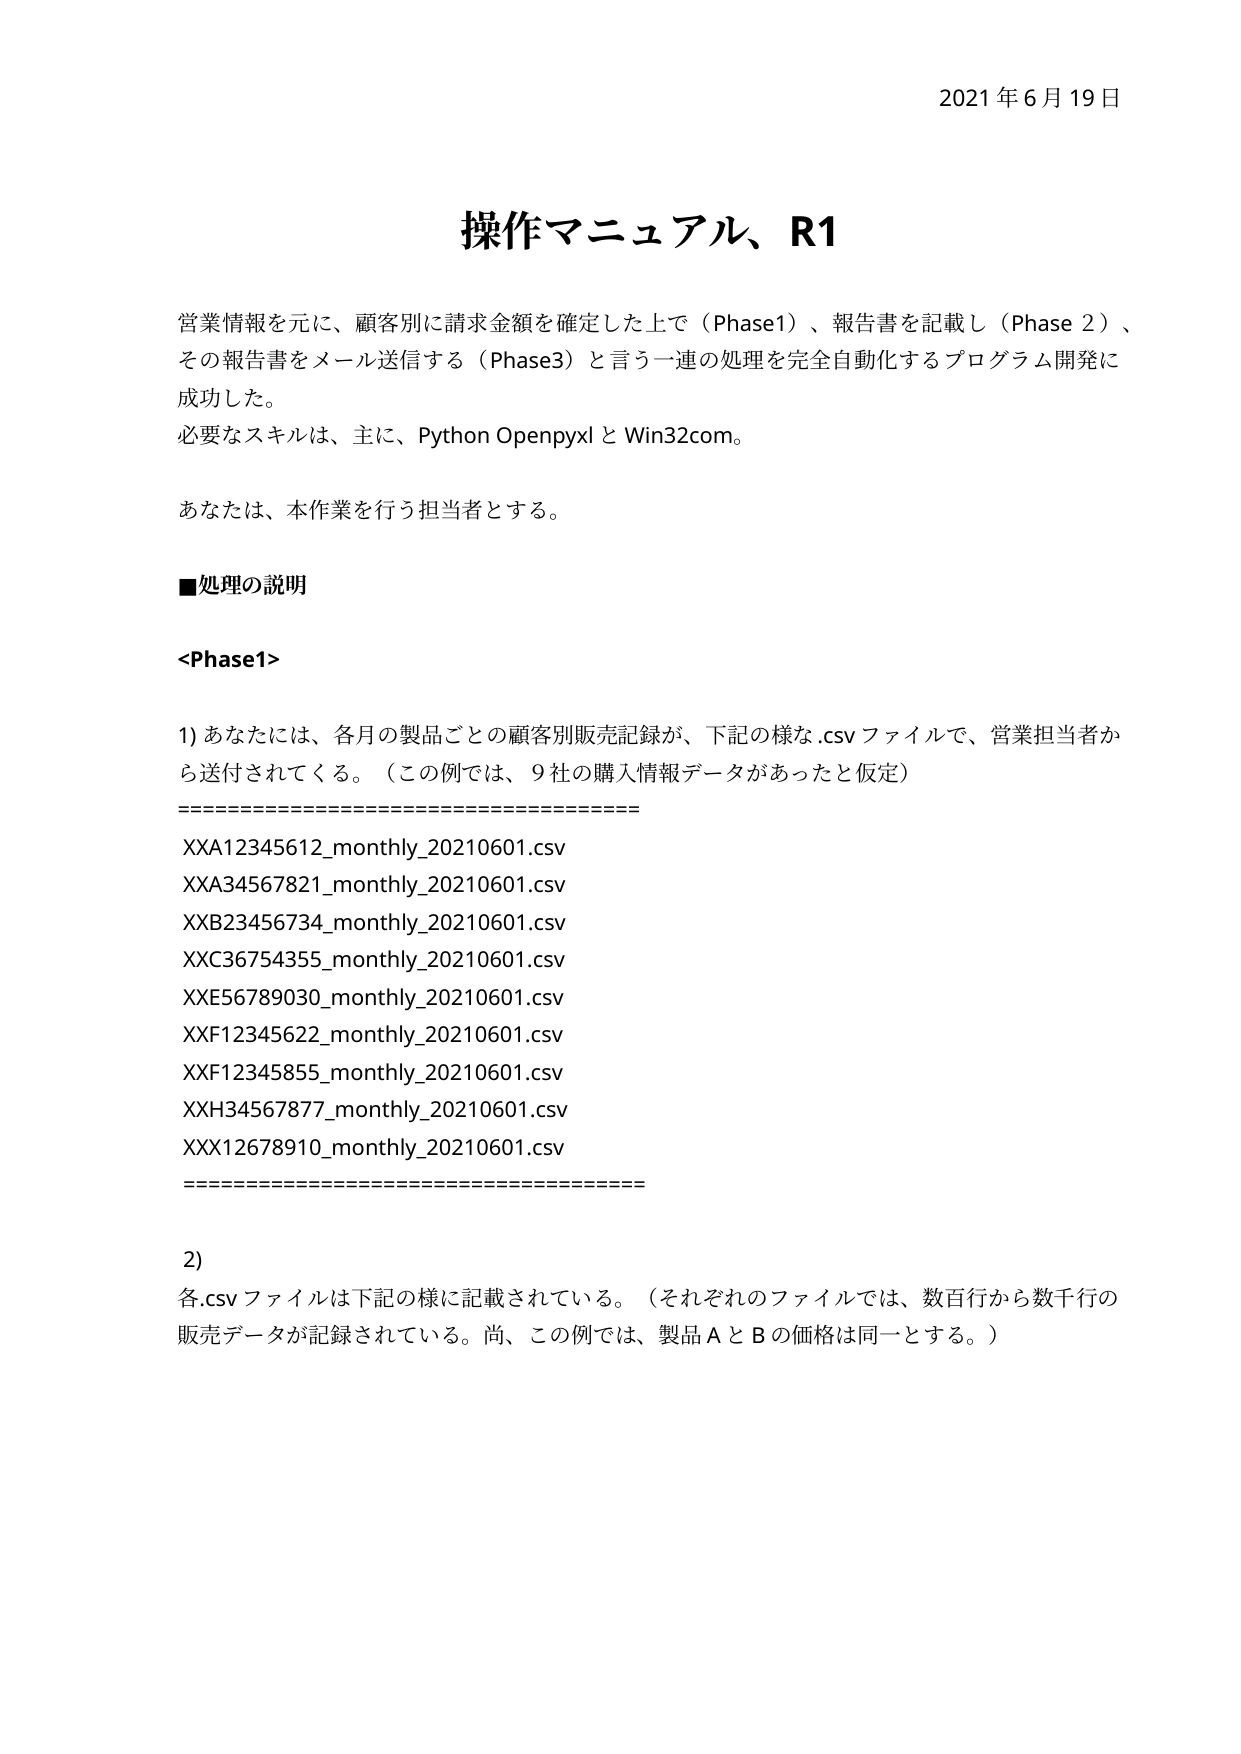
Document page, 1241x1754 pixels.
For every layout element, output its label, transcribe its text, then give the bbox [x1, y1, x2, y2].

text XXA34567821_monthly_20210601.csv [177, 866, 1122, 903]
text ===================================== [177, 1166, 1122, 1203]
text XXA12345612_monthly_20210601.csv [177, 828, 1122, 866]
text XXC36754355_monthly_20210601.csv [177, 941, 1122, 978]
text ===================================== [177, 791, 1122, 828]
text <Phase1> [177, 641, 1122, 678]
text ■処理の説明 [177, 566, 1122, 603]
text XXX12678910_monthly_20210601.csv [177, 1128, 1122, 1166]
text XXB23456734_monthly_20210601.csv [177, 903, 1122, 941]
text 2021年6月19日 [177, 78, 1122, 116]
text 営業情報を元に、顧客別に請求金額を確定した上で（Phase1）、報告書を記載し（Phase２）、その報告書をメール送信する（Phase3）と言う一連の処理を完全自動化するプログラム開発に成功した。 [177, 303, 1122, 416]
text XXH34567877_monthly_20210601.csv [177, 1091, 1122, 1128]
text XXF12345622_monthly_20210601.csv [177, 1016, 1122, 1053]
text あなたは、本作業を行う担当者とする。 [177, 491, 1122, 528]
text 1) あなたには、各月の製品ごとの顧客別販売記録が、下記の様な.csvファイルで、営業担当者から送付されてくる。（この例では、９社の購入情報データがあったと仮定） [177, 716, 1122, 791]
text 2) [177, 1241, 1122, 1278]
text 操作マニュアル、R1 [177, 191, 1122, 266]
text 必要なスキルは、主に、Python OpenpyxlとWin32com。 [177, 416, 1122, 453]
text XXF12345855_monthly_20210601.csv [177, 1053, 1122, 1091]
text 各.csvファイルは下記の様に記載されている。（それぞれのファイルでは、数百行から数千行の販売データが記録されている。尚、この例では、製品AとBの価格は同一とする。） [177, 1278, 1122, 1353]
text XXE56789030_monthly_20210601.csv [177, 978, 1122, 1016]
